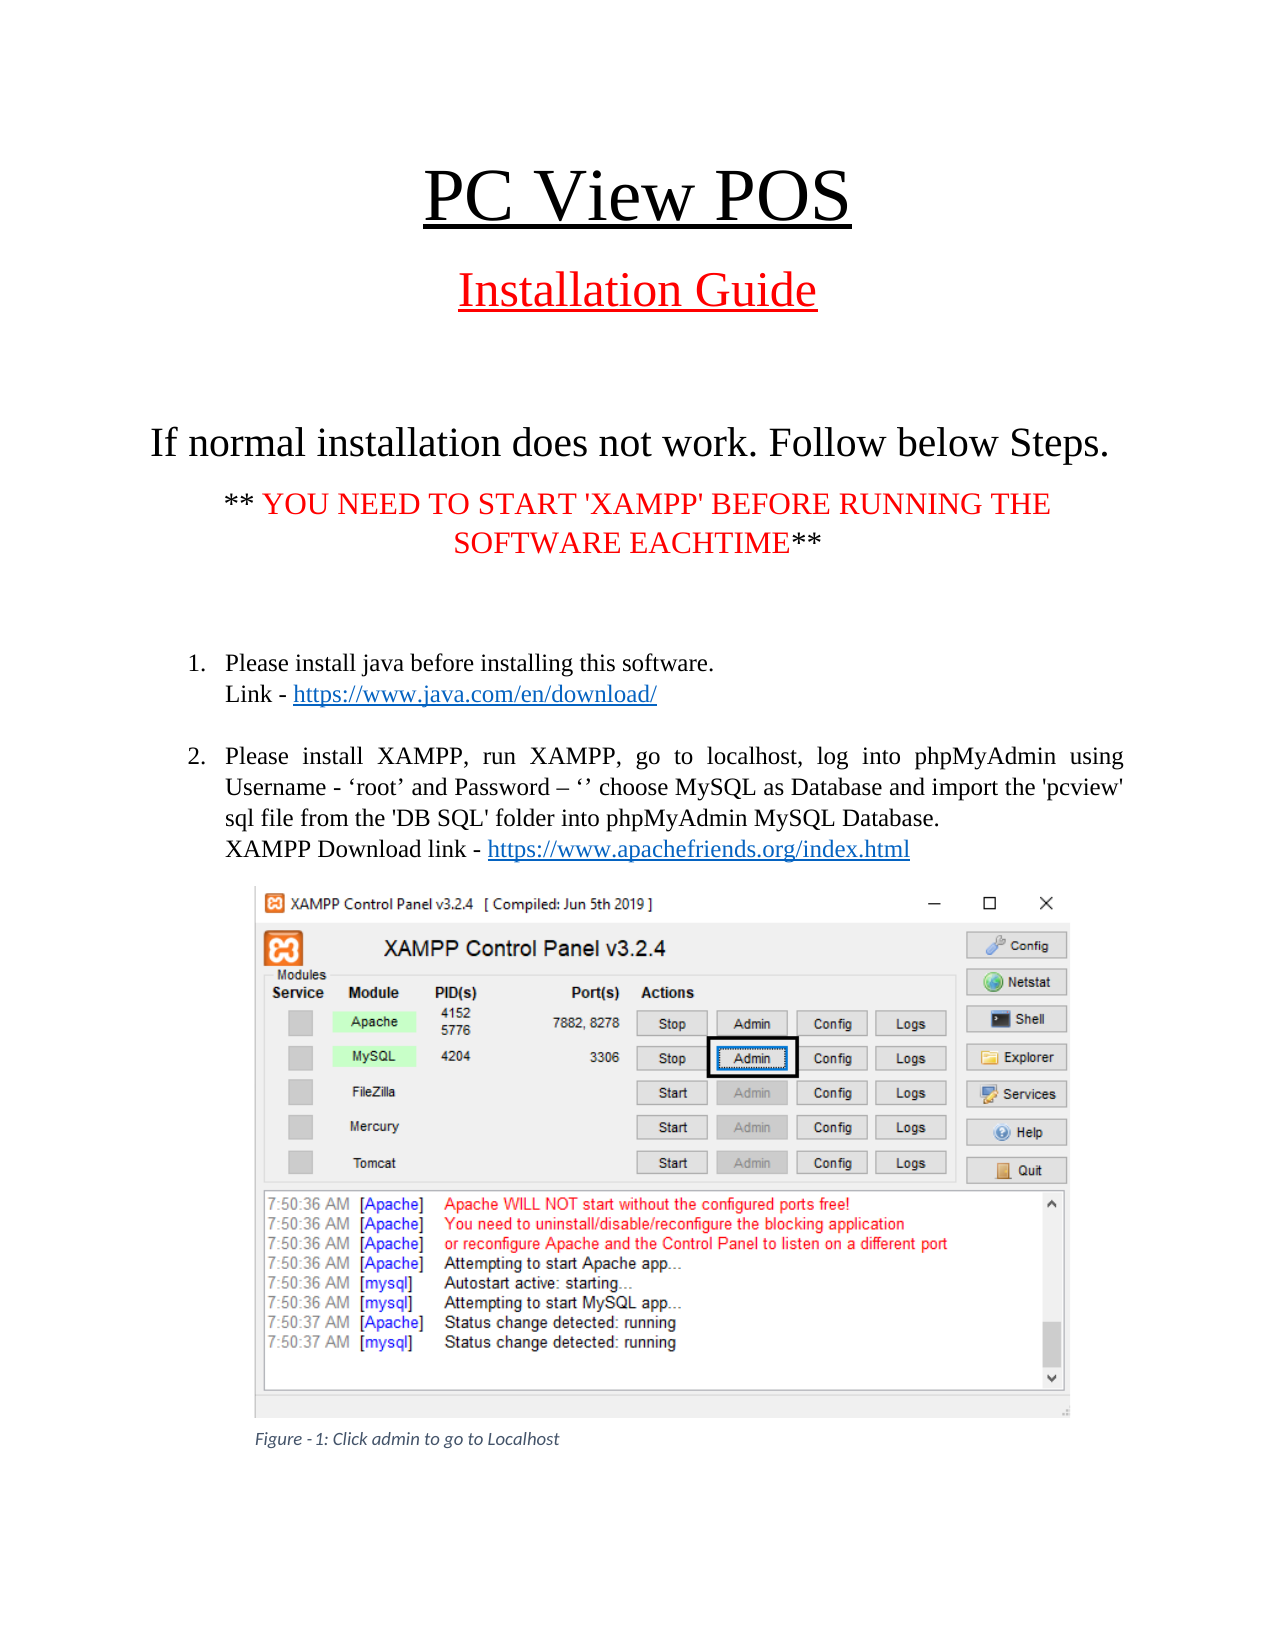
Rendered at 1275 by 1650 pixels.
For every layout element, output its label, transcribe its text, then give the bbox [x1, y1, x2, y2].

list Please install java before installing this software. [187, 648, 1125, 677]
text ** YOU NEED TO START 'XAMPP' BEFORE RUNNING THE SOFTWARE EACHTIME** [150, 486, 1125, 560]
list Link - https://www.java.com/en/download/ [225, 679, 1125, 708]
text If normal installation does not work. Follow below Steps. [150, 417, 1125, 465]
text PC View POS [150, 150, 1125, 236]
list Please install XAMPP, run XAMPP, go to localhost, log into phpMyAdmin using Username - ‘root’ and Password – ‘’ choose MySQL as Database and import the 'pcview' sql file from the 'DB SQL' folder into phpMyAdmin MySQL Database. [187, 741, 1125, 832]
list XAMPP Download link - https://www.apachefriends.org/index.html [225, 834, 1125, 863]
text Installation Guide [150, 260, 1125, 317]
picture [254, 886, 1071, 1418]
